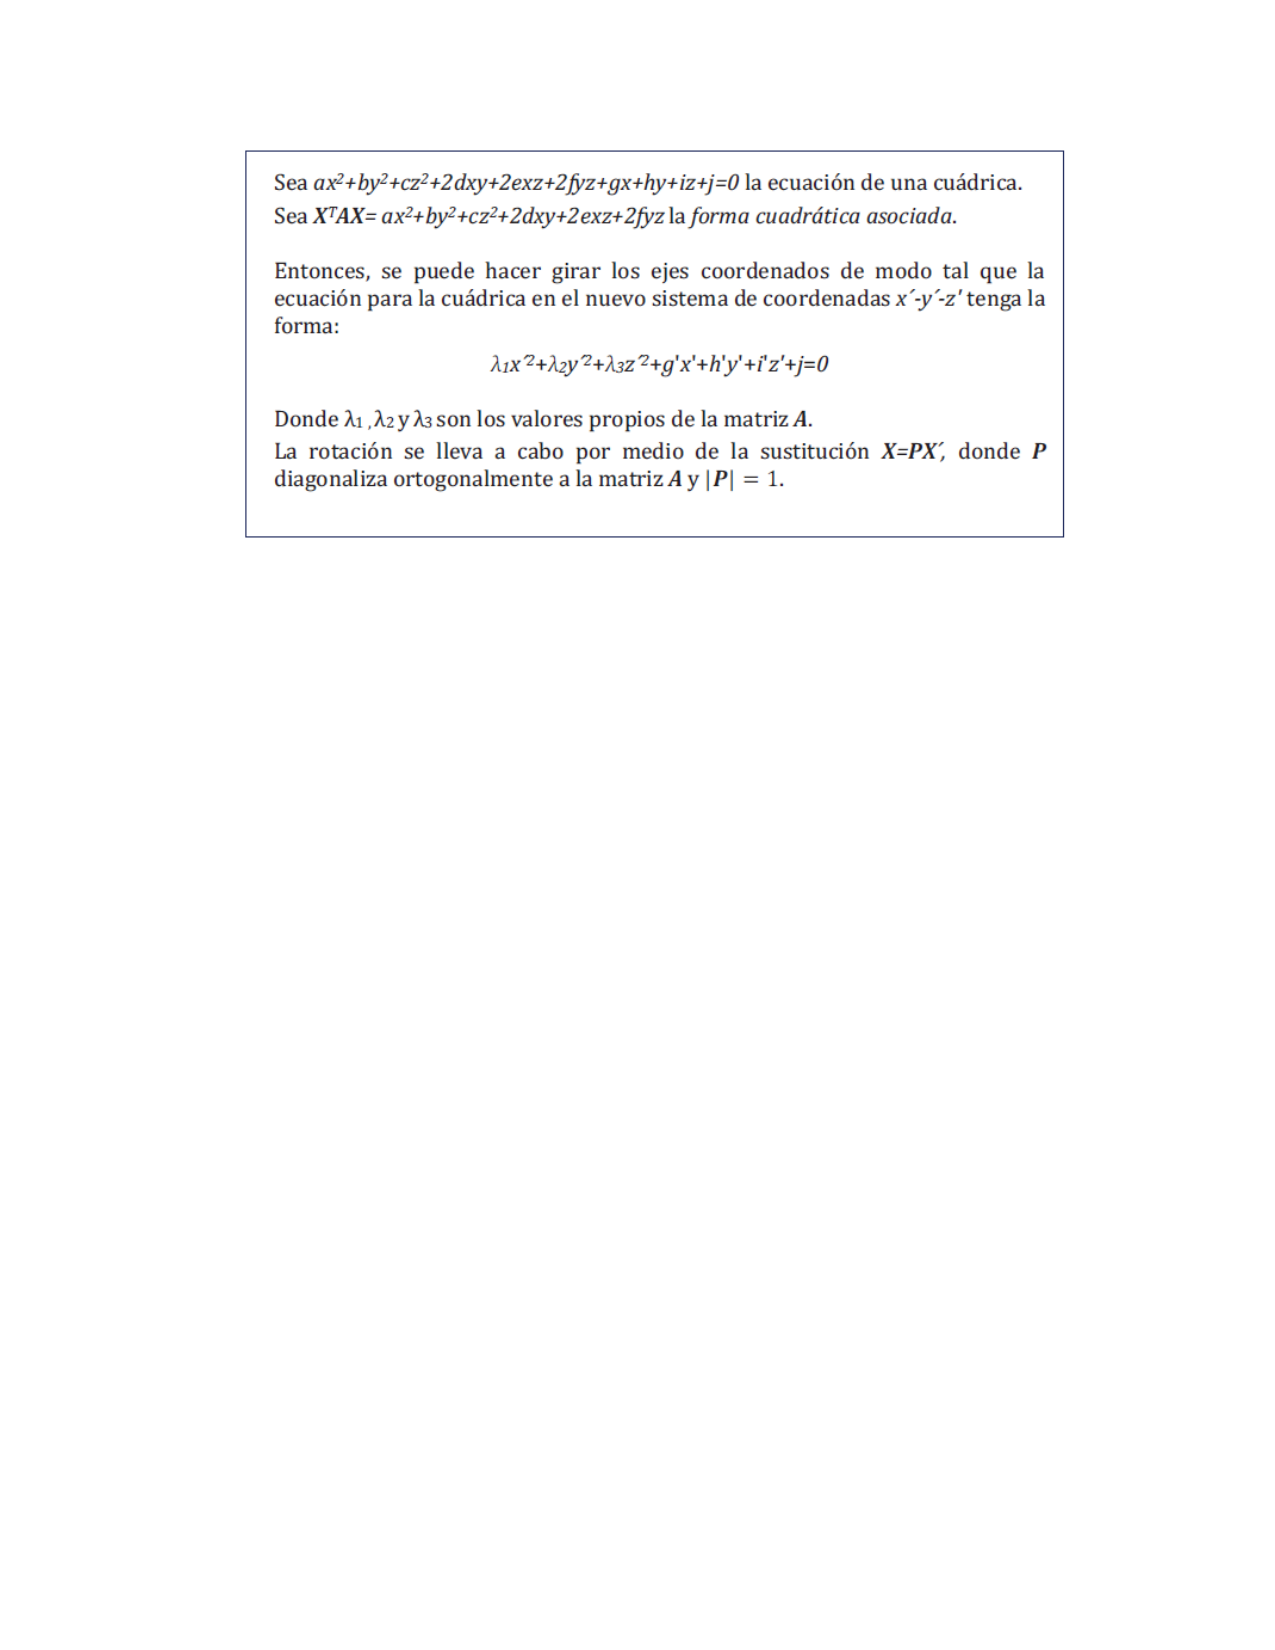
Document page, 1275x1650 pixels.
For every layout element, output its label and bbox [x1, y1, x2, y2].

picture [243, 147, 1069, 540]
